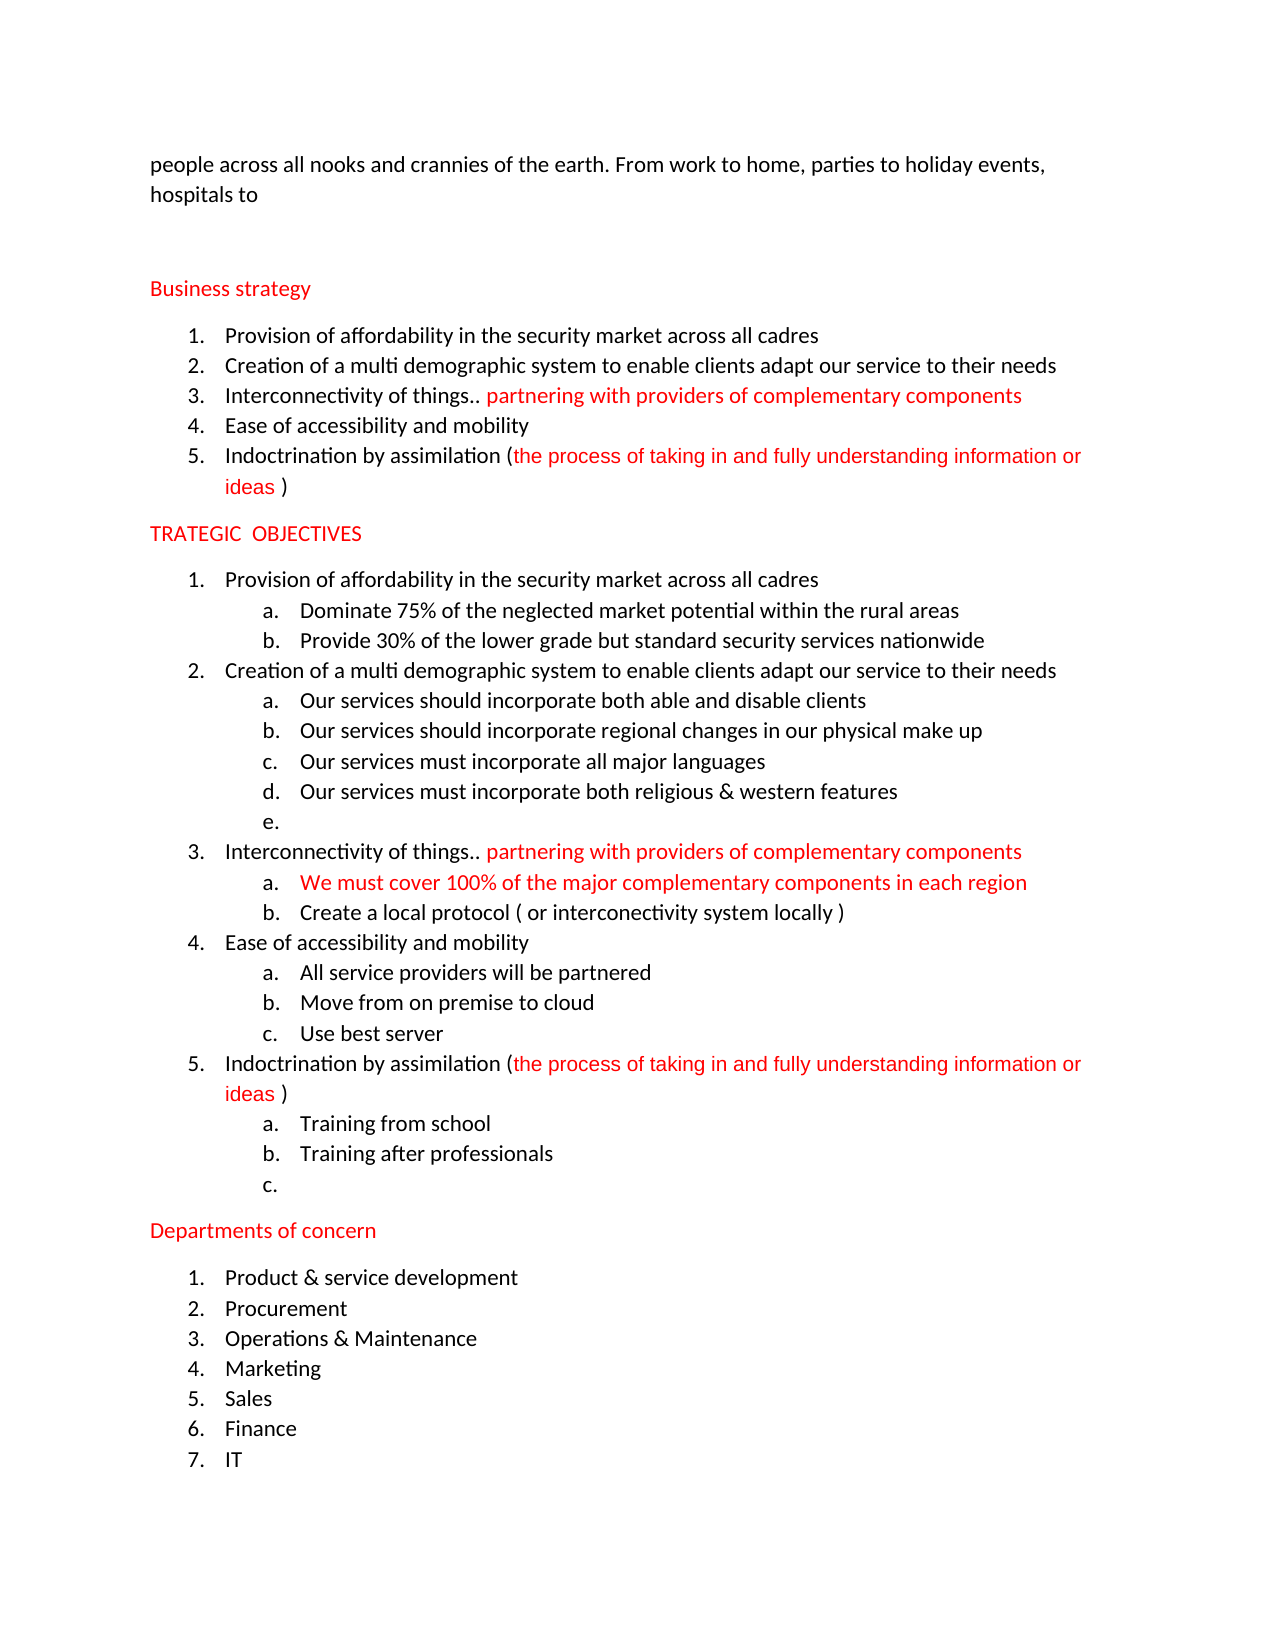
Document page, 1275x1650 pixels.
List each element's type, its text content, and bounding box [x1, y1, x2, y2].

list Procurement [187, 1294, 1125, 1322]
list Indoctrination by assimilation (the process of taking in and fully understanding information or ideas ) [187, 1049, 1125, 1107]
list Create a local protocol ( or interconectivity system locally ) [262, 898, 1125, 926]
list Indoctrination by assimilation (the process of taking in and fully understanding information or ideas ) [187, 442, 1125, 500]
list All service providers will be partnered [262, 958, 1125, 986]
list Move from on premise to cloud [262, 988, 1125, 1017]
list Product & service development [187, 1263, 1125, 1292]
list We must cover 100% of the major complementary components in each region [262, 868, 1125, 896]
list Training from school [262, 1109, 1125, 1137]
list Our services must incorporate both religious & western features [262, 777, 1125, 805]
list Creation of a multi demographic system to enable clients adapt our service to their needs [187, 351, 1125, 379]
list Ease of accessibility and mobility [187, 928, 1125, 956]
list Marketing [187, 1354, 1125, 1382]
list Training after professionals [262, 1139, 1125, 1168]
list Ease of accessibility and mobility [187, 411, 1125, 439]
list Our services should incorporate regional changes in our physical make up [262, 717, 1125, 745]
list Operations & Maintenance [187, 1324, 1125, 1352]
list Finance [187, 1414, 1125, 1443]
list Dominate 75% of the neglected market potential within the rural areas [262, 596, 1125, 624]
list Our services should incorporate both able and disable clients [262, 686, 1125, 714]
list Creation of a multi demographic system to enable clients adapt our service to their needs [187, 656, 1125, 684]
text Business strategy [150, 274, 1125, 302]
list IT [187, 1445, 1125, 1473]
list Our services must incorporate all major languages [262, 747, 1125, 775]
list Use best server [262, 1019, 1125, 1047]
list Provide 30% of the lower grade but standard security services nationwide [262, 626, 1125, 654]
list Interconnectivity of things.. partnering with providers of complementary components [187, 381, 1125, 409]
list Provision of affordability in the security market across all cadres [187, 321, 1125, 349]
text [150, 150, 1125, 208]
list Interconnectivity of things.. partnering with providers of complementary components [187, 837, 1125, 866]
text TRATEGIC OBJECTIVES [150, 519, 1125, 547]
list Sales [187, 1384, 1125, 1412]
list Provision of affordability in the security market across all cadres [187, 566, 1125, 594]
text Departments of concern [150, 1217, 1125, 1245]
